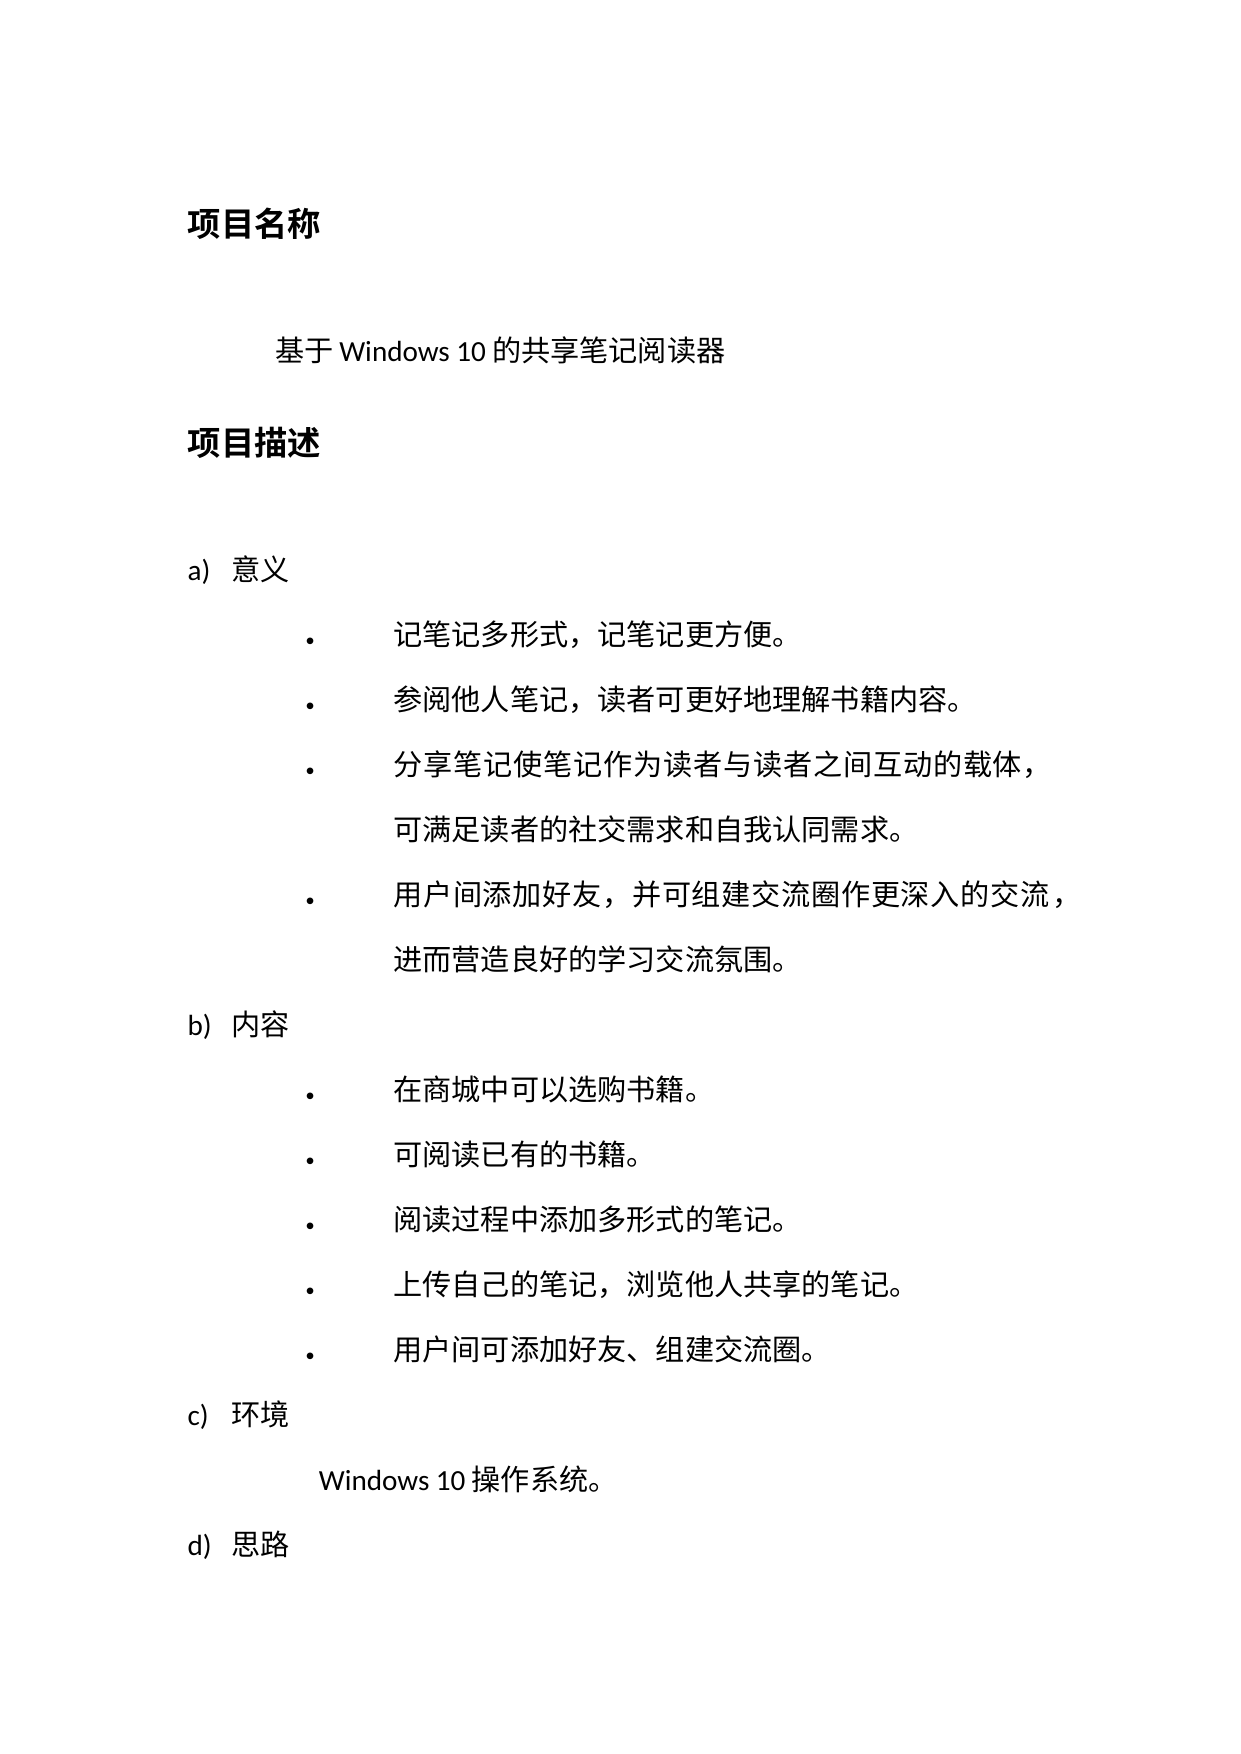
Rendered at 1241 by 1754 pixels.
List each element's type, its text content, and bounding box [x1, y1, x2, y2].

subtitle 项目描述 [187, 408, 1053, 473]
text 基于Windows 10的共享笔记阅读器 [231, 316, 1053, 381]
subtitle 项目名称 [187, 189, 1053, 254]
list 在商城中可以选购书籍。 [306, 1056, 1053, 1121]
list 用户间可添加好友、组建交流圈。 [306, 1316, 1053, 1381]
list 分享笔记使笔记作为读者与读者之间互动的载体，可满足读者的社交需求和自我认同需求。 [306, 731, 1053, 861]
list 用户间添加好友，并可组建交流圈作更深入的交流，进而营造良好的学习交流氛围。 [306, 861, 1053, 991]
list 思路 [187, 1511, 1053, 1576]
list 意义 [187, 536, 1053, 601]
list 内容 [187, 991, 1053, 1056]
list 参阅他人笔记，读者可更好地理解书籍内容。 [306, 666, 1053, 731]
list 环境 [187, 1381, 1053, 1446]
list 可阅读已有的书籍。 [306, 1121, 1053, 1186]
list 记笔记多形式，记笔记更方便。 [306, 601, 1053, 666]
list 阅读过程中添加多形式的笔记。 [306, 1186, 1053, 1251]
list 上传自己的笔记，浏览他人共享的笔记。 [306, 1251, 1053, 1316]
list Windows 10操作系统。 [319, 1446, 1053, 1511]
